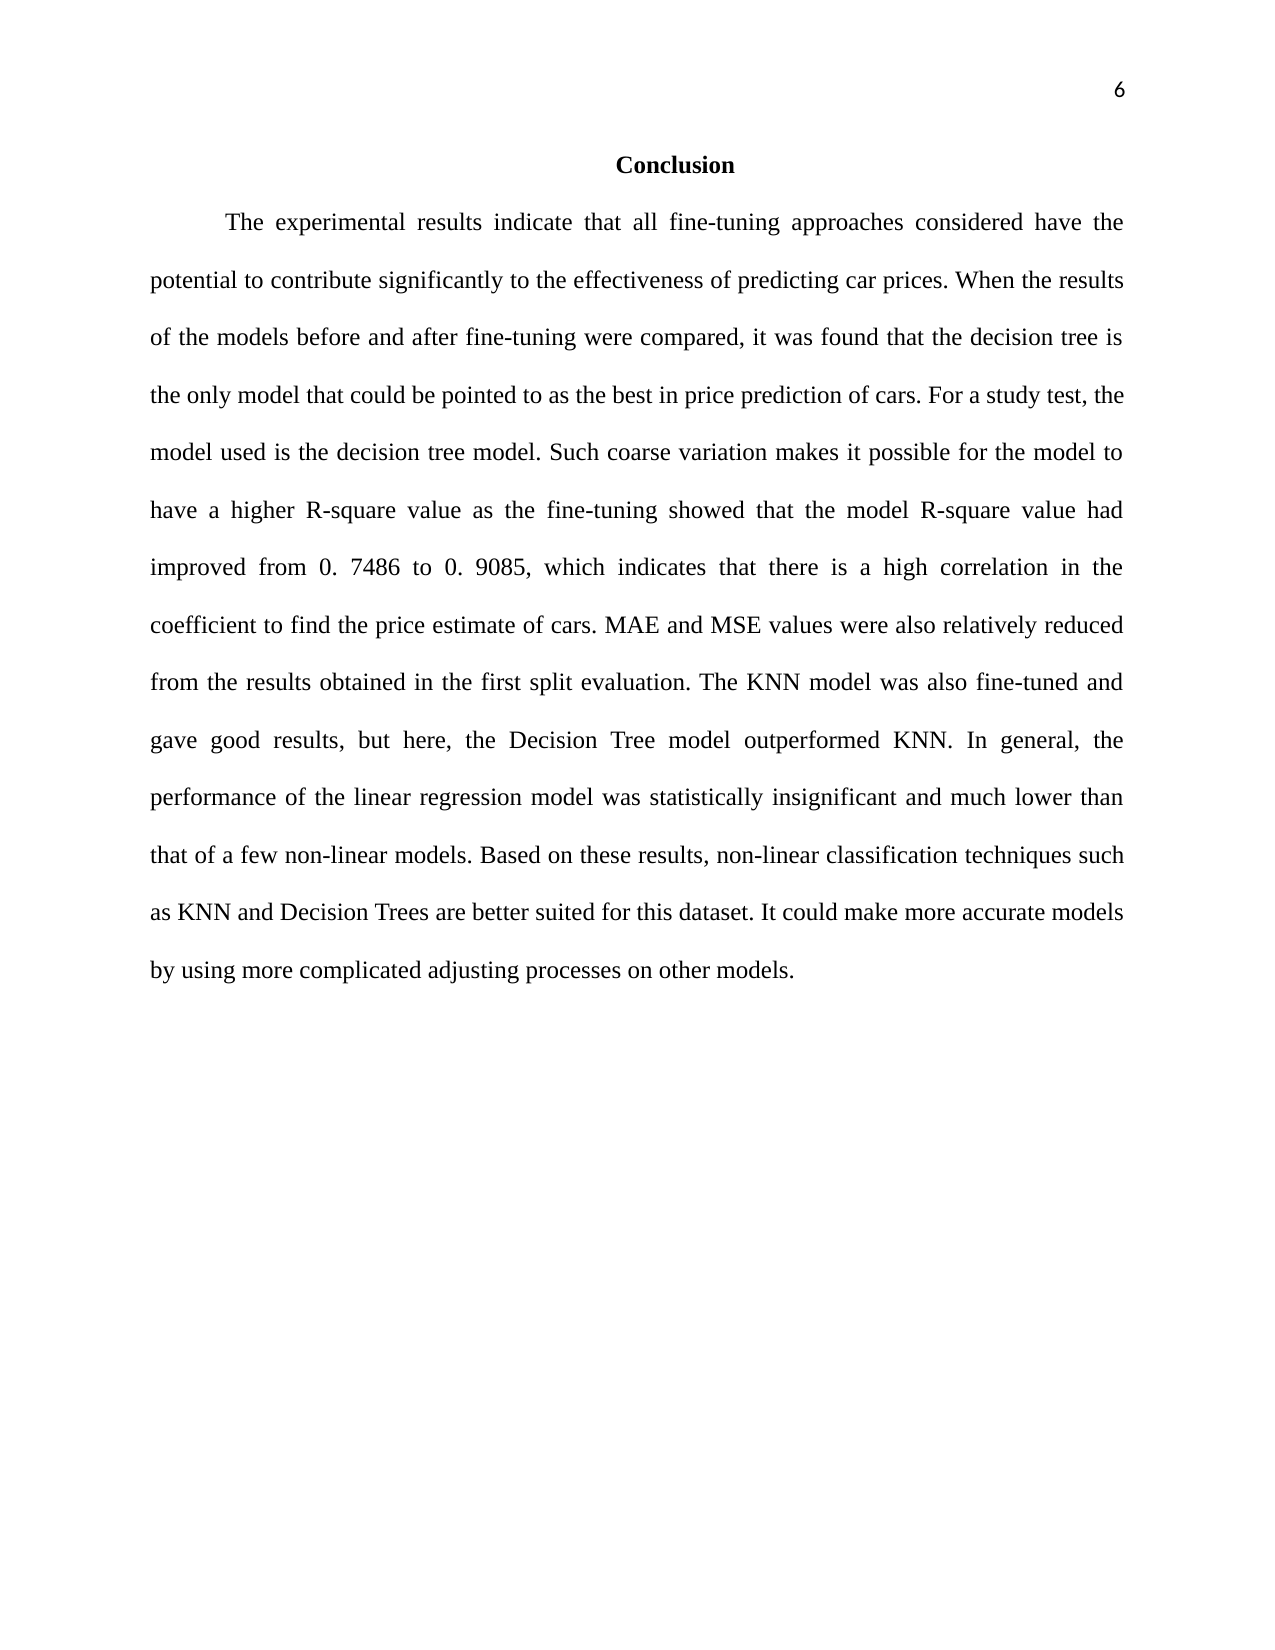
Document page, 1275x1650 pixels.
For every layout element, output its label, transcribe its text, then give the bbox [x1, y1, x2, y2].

text Conclusion [150, 150, 1125, 179]
text The experimental results indicate that all fine-tuning approaches considered have the potential to contribute significantly to the effectiveness of predicting car prices. When the results of the models before and after fine-tuning were compared, it was found that the decision tree is the only model that could be pointed to as the best in price prediction of cars. For a study test, the model used is the decision tree model. Such coarse variation makes it possible for the model to have a higher R-square value as the fine-tuning showed that the model R-square value had improved from 0. 7486 to 0. 9085, which indicates that there is a high correlation in the coefficient to find the price estimate of cars. MAE and MSE values were also relatively reduced from the results obtained in the first split evaluation. The KNN model was also fine-tuned and gave good results, but here, the Decision Tree model outperformed KNN. In general, the performance of the linear regression model was statistically insignificant and much lower than that of a few non-linear models. Based on these results, non-linear classification techniques such as KNN and Decision Trees are better suited for this dataset. It could make more accurate models by using more complicated adjusting processes on other models. [150, 207, 1125, 984]
